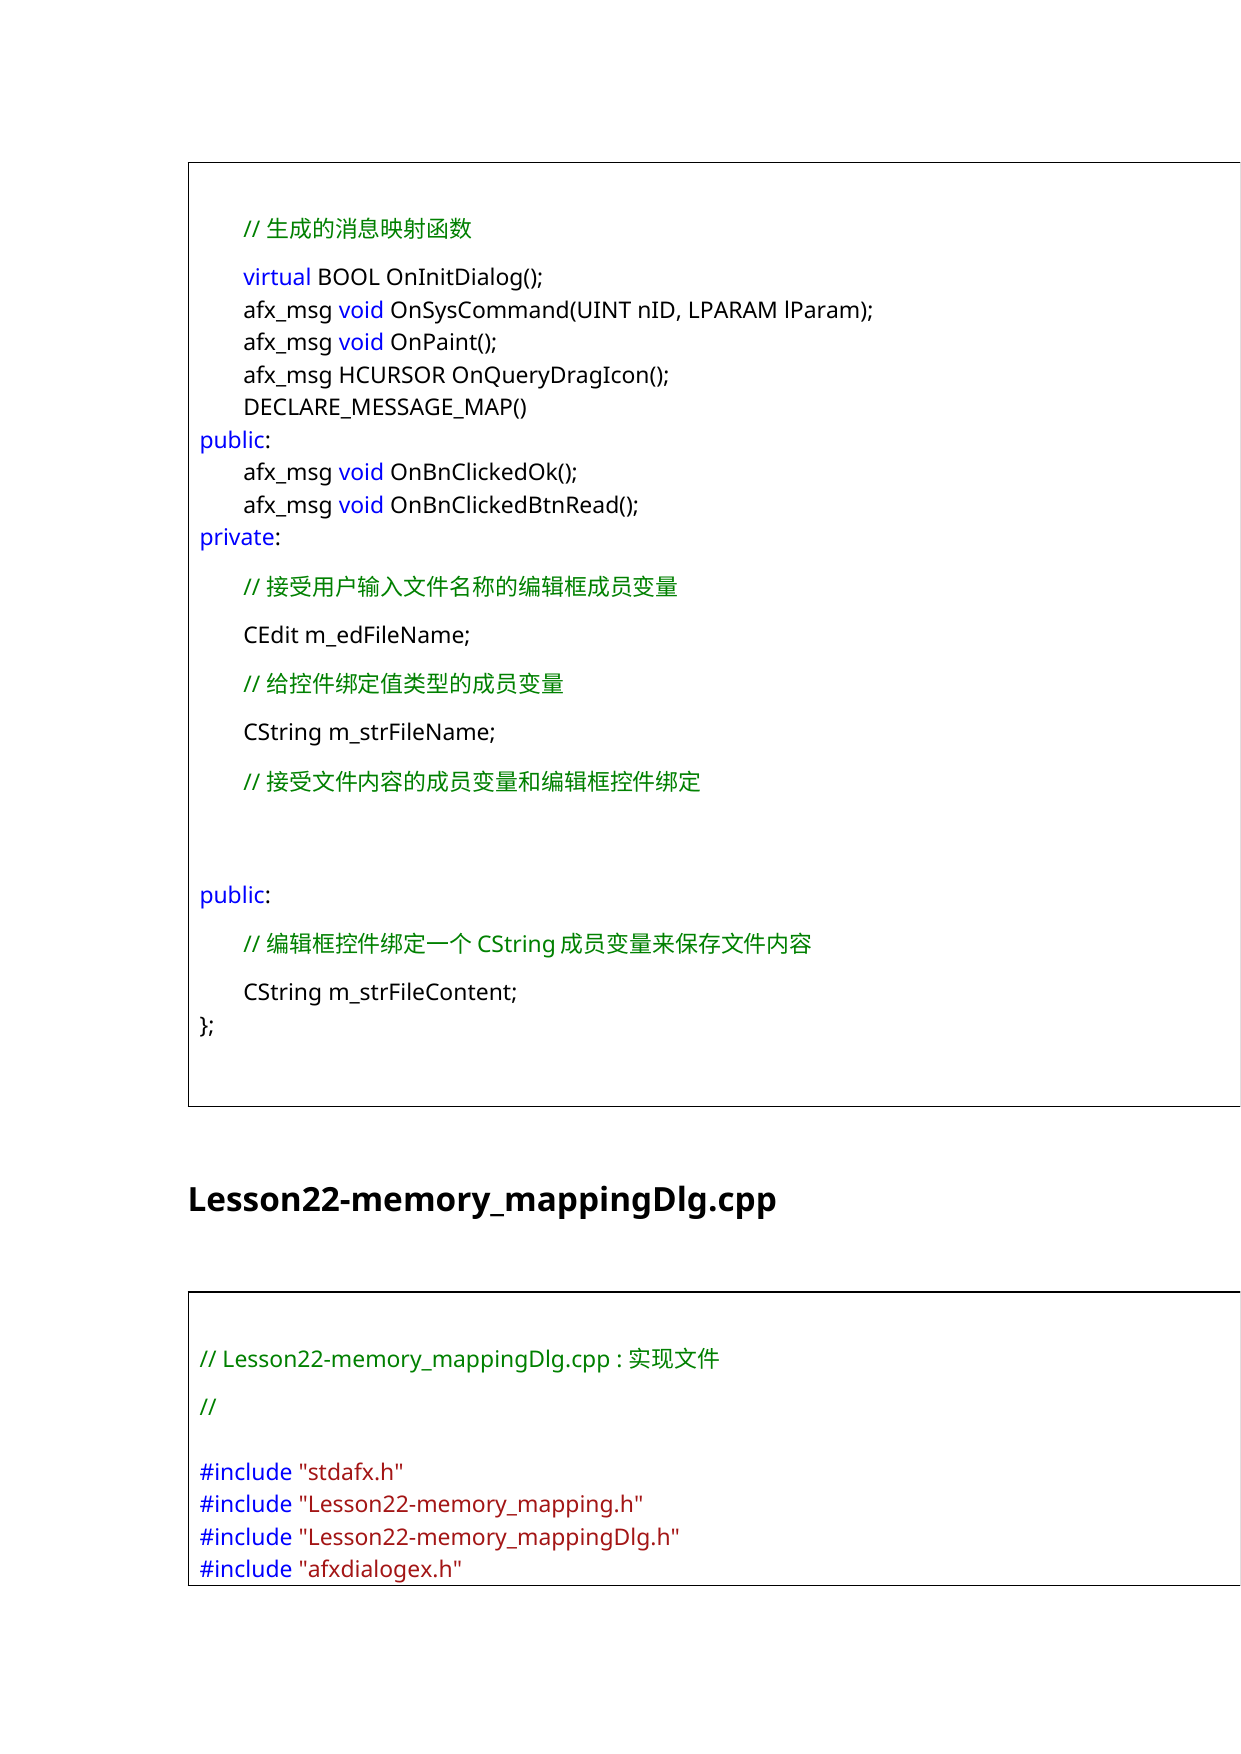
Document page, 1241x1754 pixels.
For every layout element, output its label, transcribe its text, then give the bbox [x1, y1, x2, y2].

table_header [189, 163, 1240, 1106]
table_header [189, 1293, 1240, 1585]
subtitle Lesson22-memory_mappingDlg.cpp [187, 1166, 1053, 1231]
